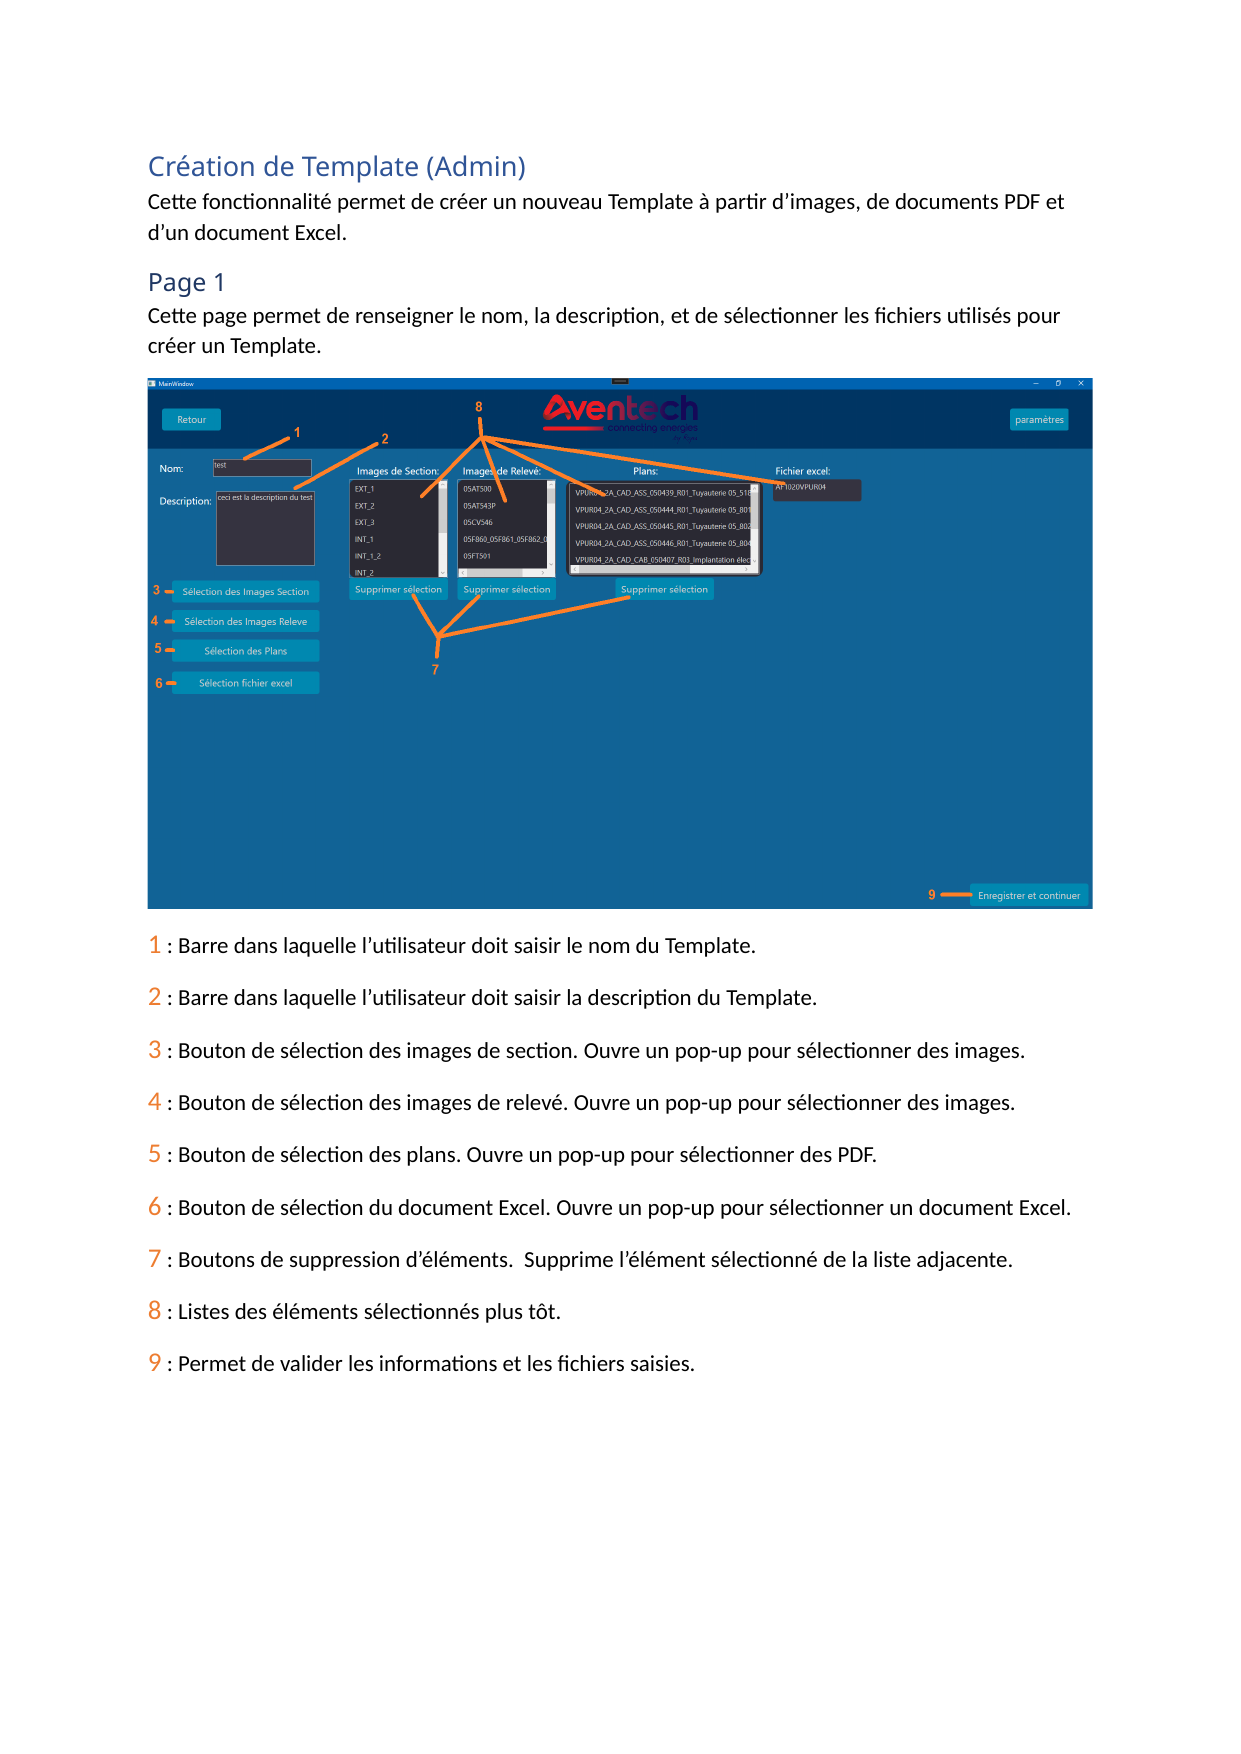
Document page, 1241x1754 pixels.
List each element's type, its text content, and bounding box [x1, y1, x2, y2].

text 2 : Barre dans laquelle l’utilisateur doit saisir la description du Template. [148, 979, 1093, 1013]
subtitle Création de Template (Admin) [148, 148, 1093, 184]
text 1 : Barre dans laquelle l’utilisateur doit saisir le nom du Template. [148, 927, 1093, 960]
text Cette fonctionnalité permet de créer un nouveau Template à partir d’images, de documents PDF et d’un document Excel. [148, 187, 1093, 246]
text 6 : Bouton de sélection du document Excel. Ouvre un pop-up pour sélectionner un document Excel. [148, 1189, 1093, 1222]
text 9 : Permet de valider les informations et les fichiers saisies. [148, 1346, 1093, 1379]
text Cette page permet de renseigner le nom, la description, et de sélectionner les fichiers utilisés pour créer un Template. [148, 301, 1093, 359]
text 5 : Bouton de sélection des plans. Ouvre un pop-up pour sélectionner des PDF. [148, 1136, 1093, 1169]
text 4 : Bouton de sélection des images de relevé. Ouvre un pop-up pour sélectionner des images. [148, 1084, 1093, 1117]
picture [147, 378, 1093, 909]
text 3 : Bouton de sélection des images de section. Ouvre un pop-up pour sélectionner des images. [148, 1032, 1093, 1065]
subtitle Page 1 [148, 264, 1093, 298]
text 8 : Listes des éléments sélectionnés plus tôt. [148, 1293, 1093, 1326]
text 7 : Boutons de suppression d’éléments. Supprime l’élément sélectionné de la liste adjacente. [148, 1241, 1093, 1274]
